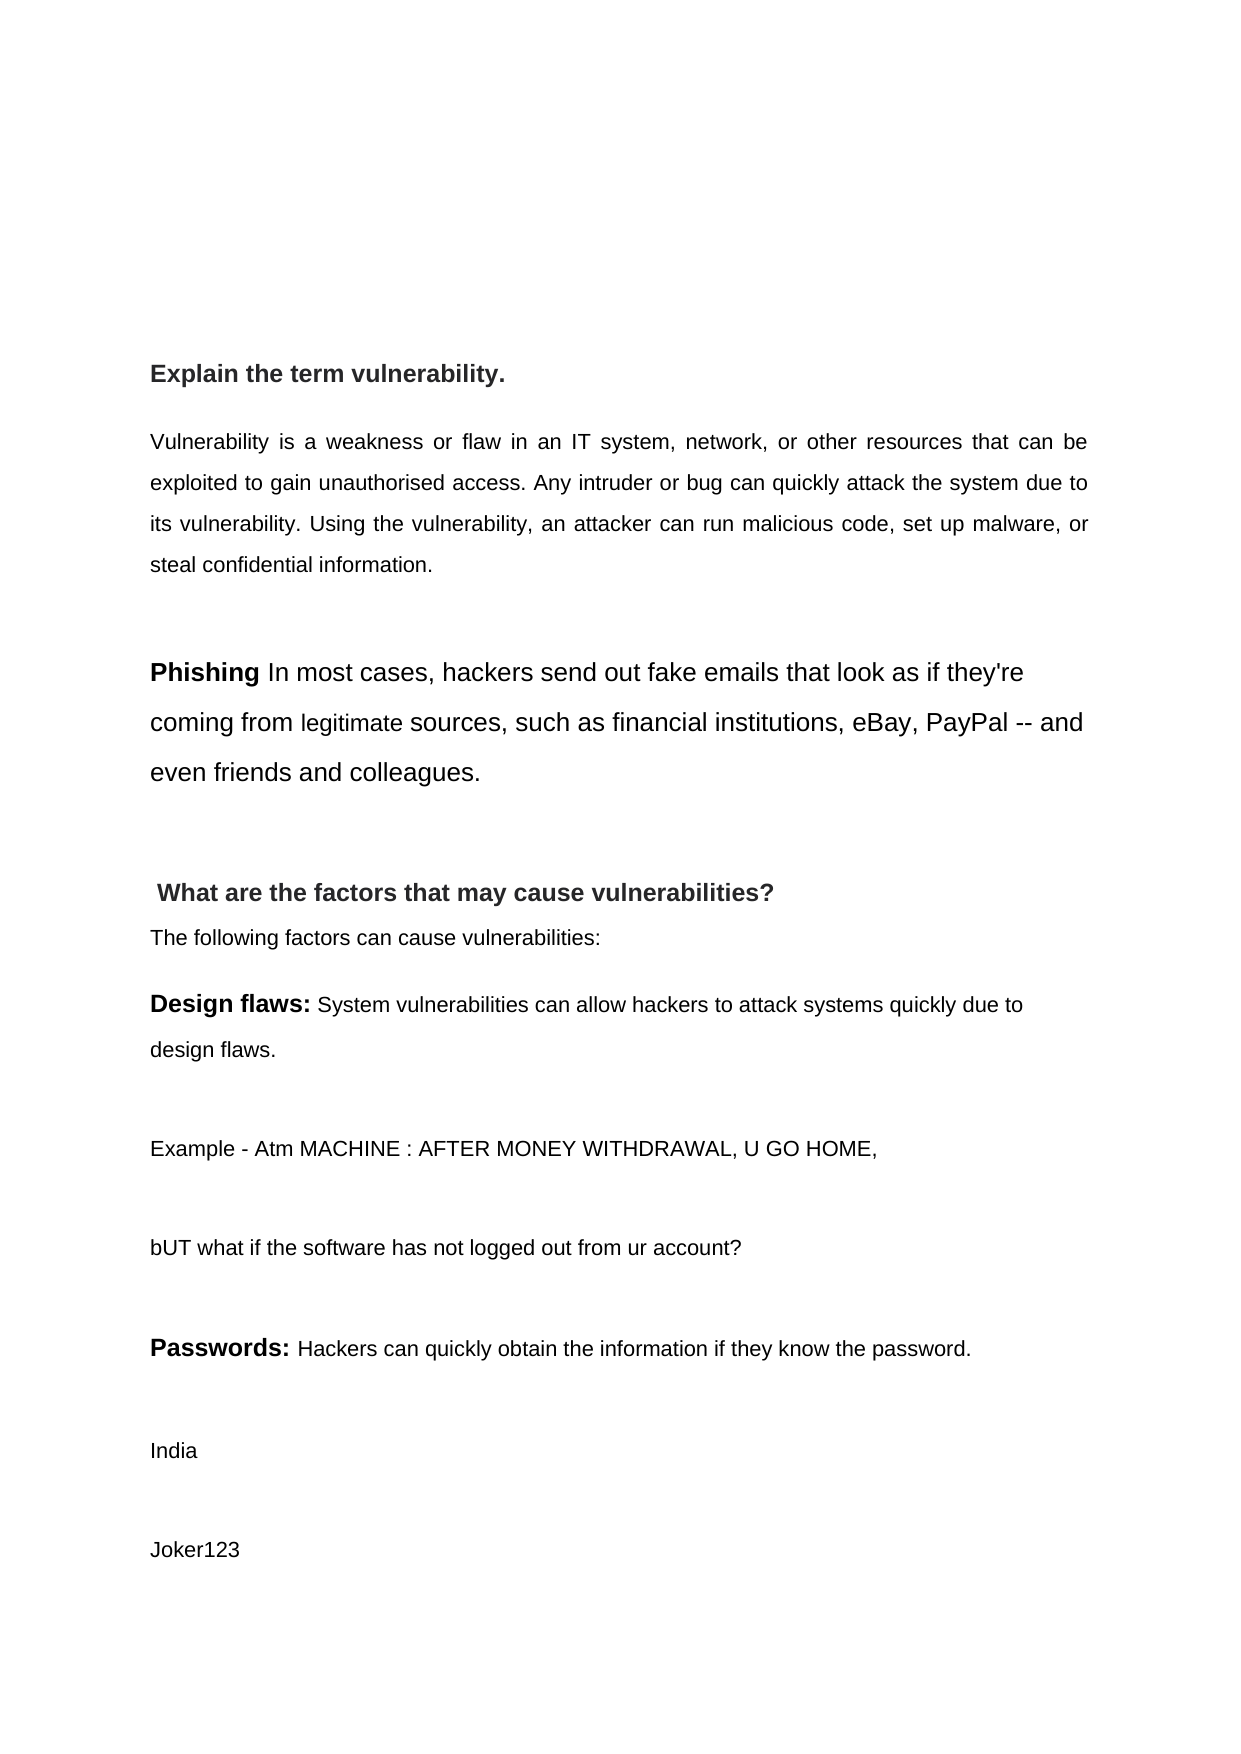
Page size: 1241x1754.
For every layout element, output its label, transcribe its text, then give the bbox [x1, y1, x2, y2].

text Phishing In most cases, hackers send out fake emails that look as if they're coming from legitimate sources, such as financial institutions, eBay, PayPal -- and even friends and colleagues. [150, 657, 1090, 787]
text The following factors can cause vulnerabilities: [150, 925, 1090, 950]
text What are the factors that may cause vulnerabilities? [150, 878, 1090, 907]
text bUT what if the software has not logged out from ur account? [150, 1234, 1090, 1260]
text Design flaws: System vulnerabilities can allow hackers to attack systems quickly due to design flaws. [150, 989, 1090, 1062]
text Example - Atm MACHINE : AFTER MONEY WITHDRAWAL, U GO HOME, [150, 1136, 1090, 1161]
text Joker123 [150, 1537, 1090, 1562]
text India [150, 1438, 1090, 1463]
subtitle Vulnerability is a weakness or flaw in an IT system, network, or other resources that can be exploited to gain unauthorised access. Any intruder or bug can quickly attack the system due to its vulnerability. Using the vulnerability, an attacker can run malicious code, set up malware, or steal confidential information. [150, 429, 1090, 600]
subtitle Explain the term vulnerability. [150, 359, 1090, 411]
text Passwords: Hackers can quickly obtain the information if they know the password. [150, 1333, 1090, 1362]
